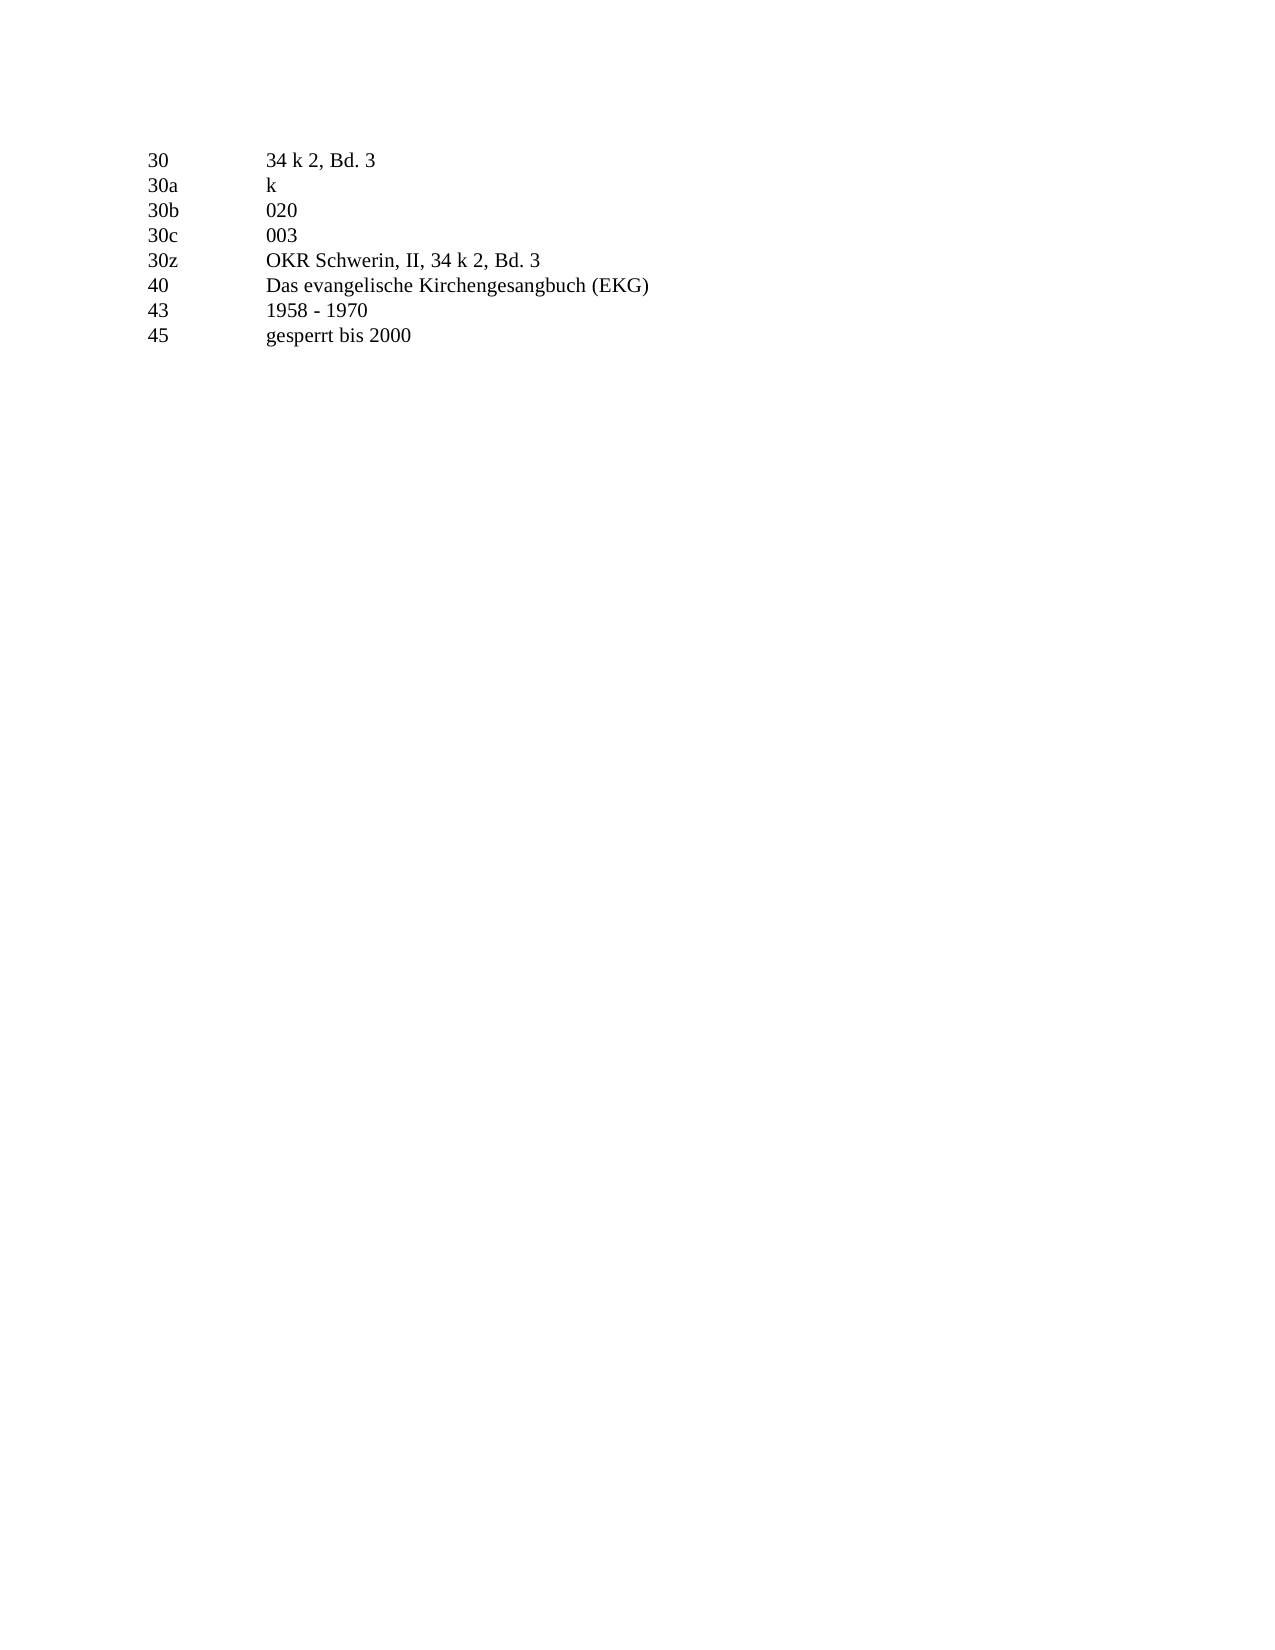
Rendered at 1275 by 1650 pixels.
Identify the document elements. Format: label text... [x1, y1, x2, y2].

text 30 34 k 2, Bd. 3 [148, 148, 1127, 173]
text 30b 020 [148, 198, 1127, 223]
text 30a k [148, 173, 1127, 198]
text 40 s[2{Das evangelische} 1{Kirchengesangbuch}]s (s[EKG]s) [148, 273, 1127, 298]
text 30c 003 [148, 223, 1127, 248]
text 45 gesperrt bis 2000 [148, 323, 1127, 348]
text 30z OKR Schwerin, II, 34 k 2, Bd. 3 [148, 248, 1127, 273]
text 43 1958 - 1970 [148, 298, 1127, 323]
